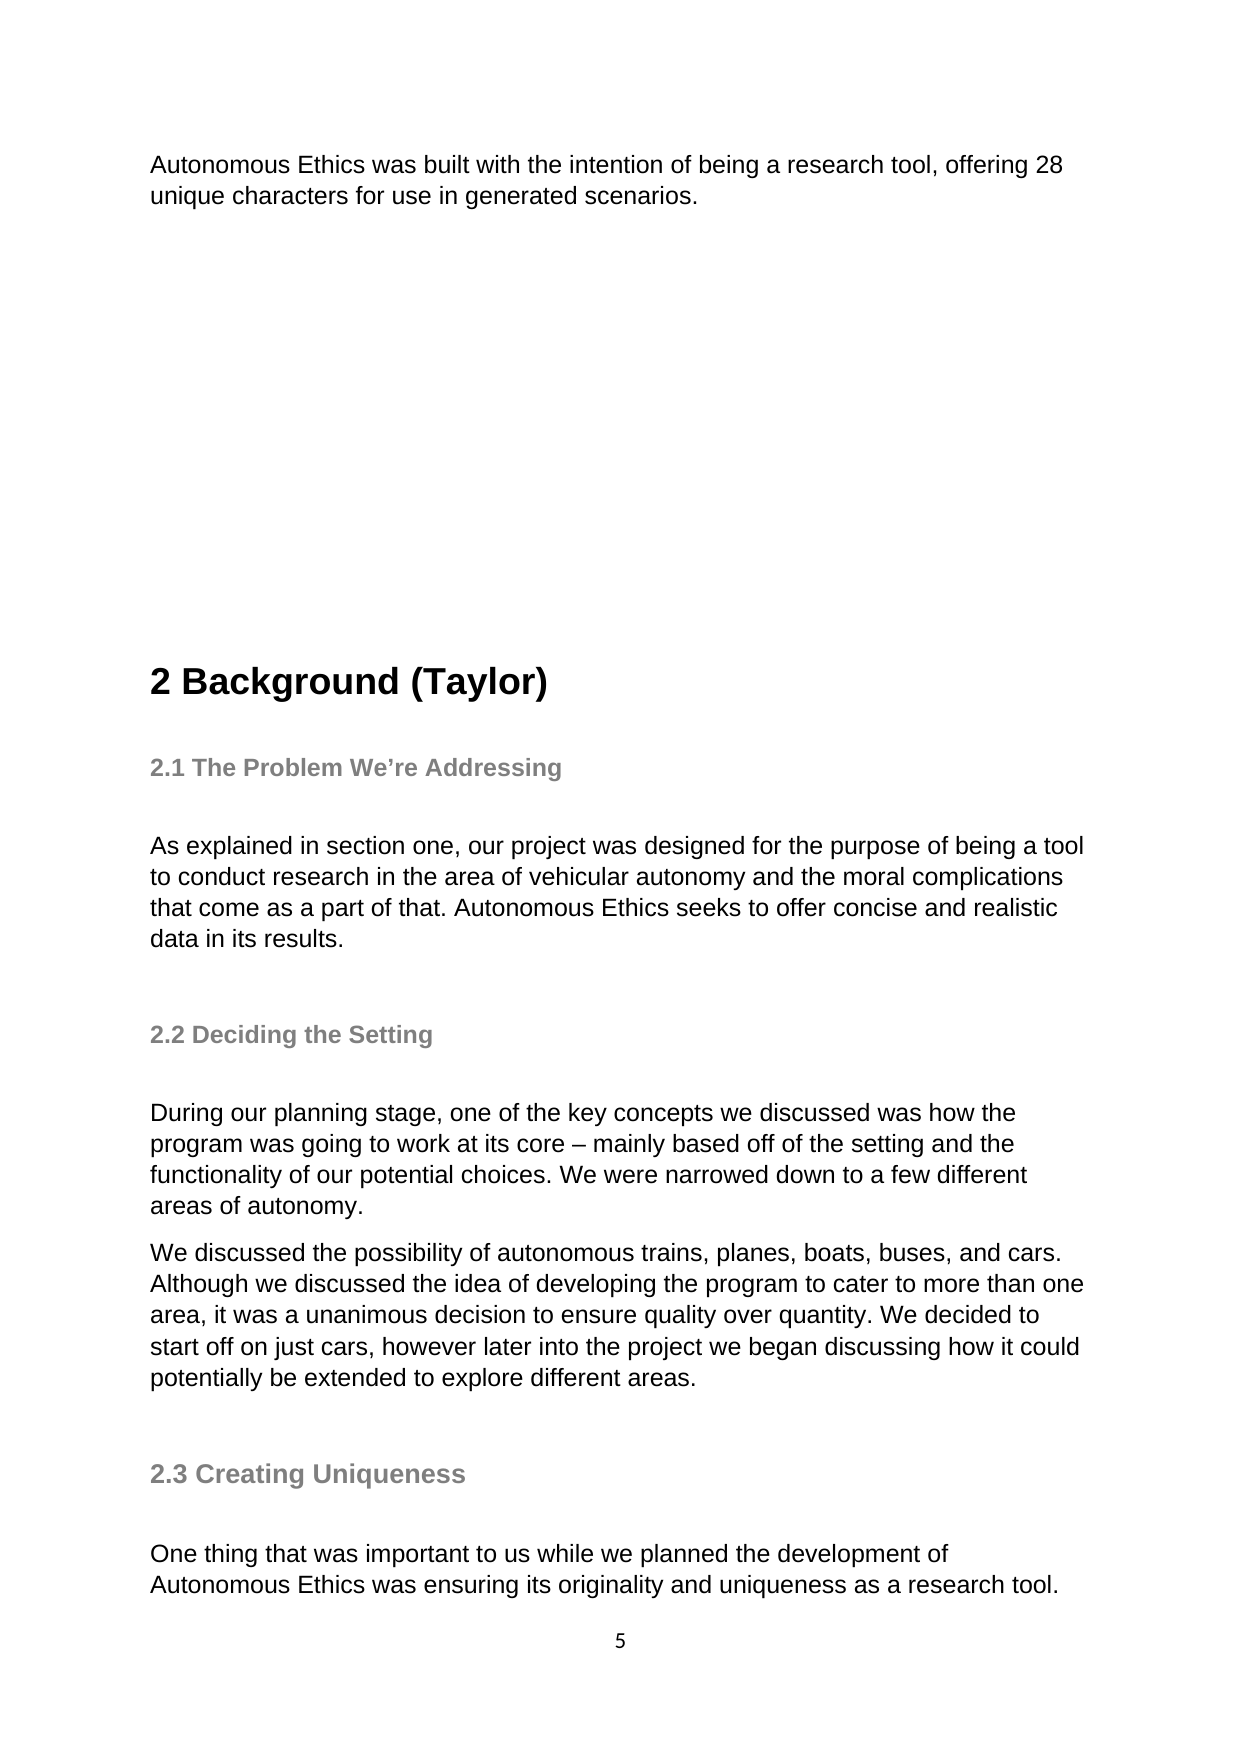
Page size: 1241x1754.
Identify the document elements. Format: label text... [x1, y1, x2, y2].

subtitle 2.1 The Problem We’re Addressing [150, 753, 1090, 782]
text As explained in section one, our project was designed for the purpose of being a tool to conduct research in the area of vehicular autonomy and the moral complications that come as a part of that. Autonomous Ethics seeks to offer concise and realistic data in its results. [150, 831, 1090, 953]
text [150, 1539, 1090, 1598]
text We discussed the possibility of autonomous trains, planes, boats, buses, and cars. Although we discussed the idea of developing the program to cater to more than one area, it was a unanimous decision to ensure quality over quantity. We decided to start off on just cars, however later into the project we began discussing how it could potentially be extended to explore different areas. [150, 1238, 1090, 1391]
subtitle 2.2 Deciding the Setting [150, 1020, 1090, 1048]
subtitle 2 Background (Taylor) [150, 659, 1090, 702]
subtitle 2.3 Creating Uniqueness [150, 1458, 1090, 1489]
text Autonomous Ethics was built with the intention of being a research tool, offering 28 unique characters for use in generated scenarios. [150, 150, 1090, 210]
text During our planning stage, one of the key concepts we discussed was how the program was going to work at its core – mainly based off of the setting and the functionality of our potential choices. We were narrowed down to a few different areas of autonomy. [150, 1098, 1090, 1219]
